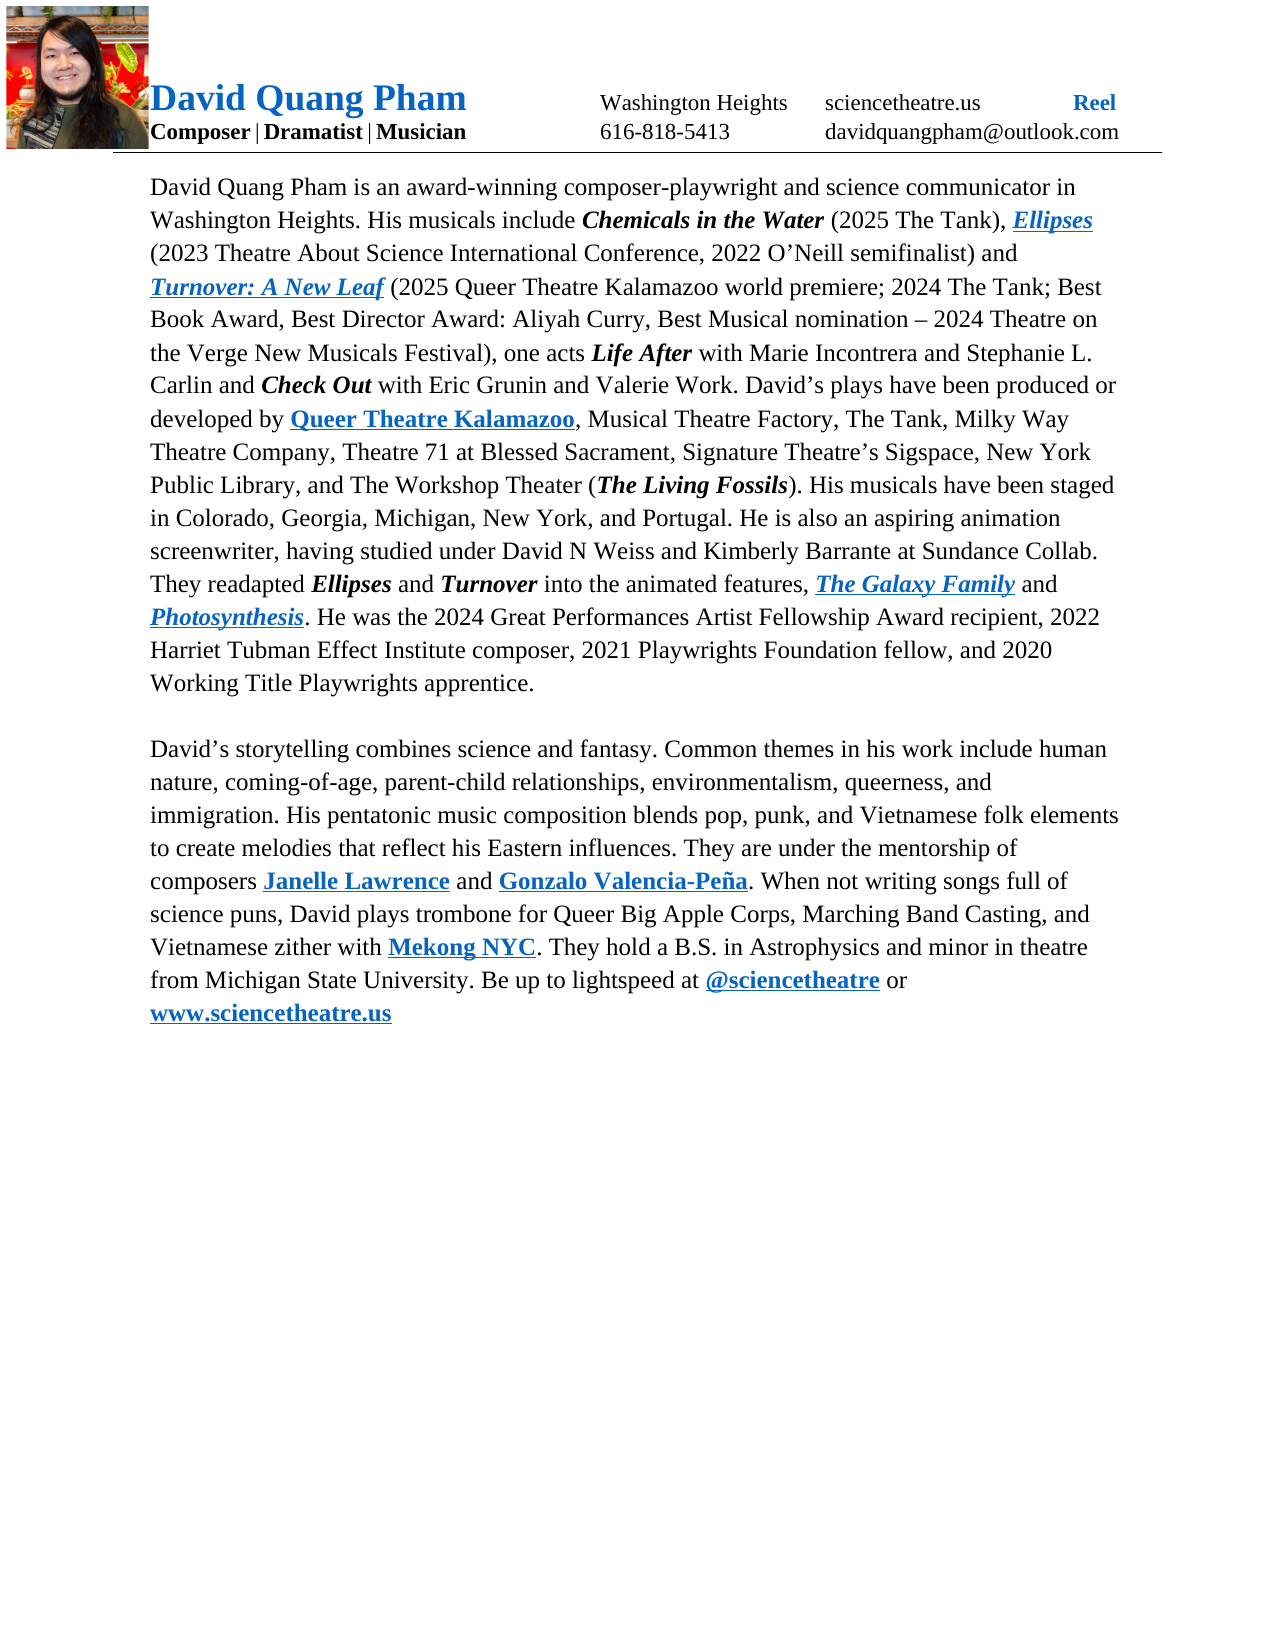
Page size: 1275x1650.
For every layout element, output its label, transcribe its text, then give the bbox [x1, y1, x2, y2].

text David’s storytelling combines science and fantasy. Common themes in his work include human nature, coming-of-age, parent-child relationships, environmentalism, queerness, and immigration. His pentatonic music composition blends pop, punk, and Vietnamese folk elements to create melodies that reflect his Eastern influences. They are under the mentorship of composers Janelle Lawrence and Gonzalo Valencia-Peña. When not writing songs full of science puns, David plays trombone for Queer Big Apple Corps, Marching Band Casting, and Vietnamese zither with Mekong NYC. They hold a B.S. in Astrophysics and minor in theatre from Michigan State University. Be up to lightspeed at @sciencetheatre or www.sciencetheatre.us [150, 734, 1125, 1027]
text David Quang Pham is an award-winning composer-playwright and science communicator in Washington Heights. His musicals include Chemicals in the Water (2025 The Tank), Ellipses (2023 Theatre About Science International Conference, 2022 O’Neill semifinalist) and Turnover: A New Leaf (2025 Queer Theatre Kalamazoo world premiere; 2024 The Tank; Best Book Award, Best Director Award: Aliyah Curry, Best Musical nomination – 2024 Theatre on the Verge New Musicals Festival), one acts Life After with Marie Incontrera and Stephanie L. Carlin and Check Out with Eric Grunin and Valerie Work. David’s plays have been produced or developed by Queer Theatre Kalamazoo, Musical Theatre Factory, The Tank, Milky Way Theatre Company, Theatre 71 at Blessed Sacrament, Signature Theatre’s Sigspace, New York Public Library, and The Workshop Theater (The Living Fossils). His musicals have been staged in Colorado, Georgia, Michigan, New York, and Portugal. He is also an aspiring animation screenwriter, having studied under David N Weiss and Kimberly Barrante at Sundance Collab. They readapted Ellipses and Turnover into the animated features, The Galaxy Family and Photosynthesis. He was the 2024 Great Performances Artist Fellowship Award recipient, 2022 Harriet Tubman Effect Institute composer, 2021 Playwrights Foundation fellow, and 2020 Working Title Playwrights apprentice. [150, 172, 1125, 697]
picture [6, 6, 149, 149]
